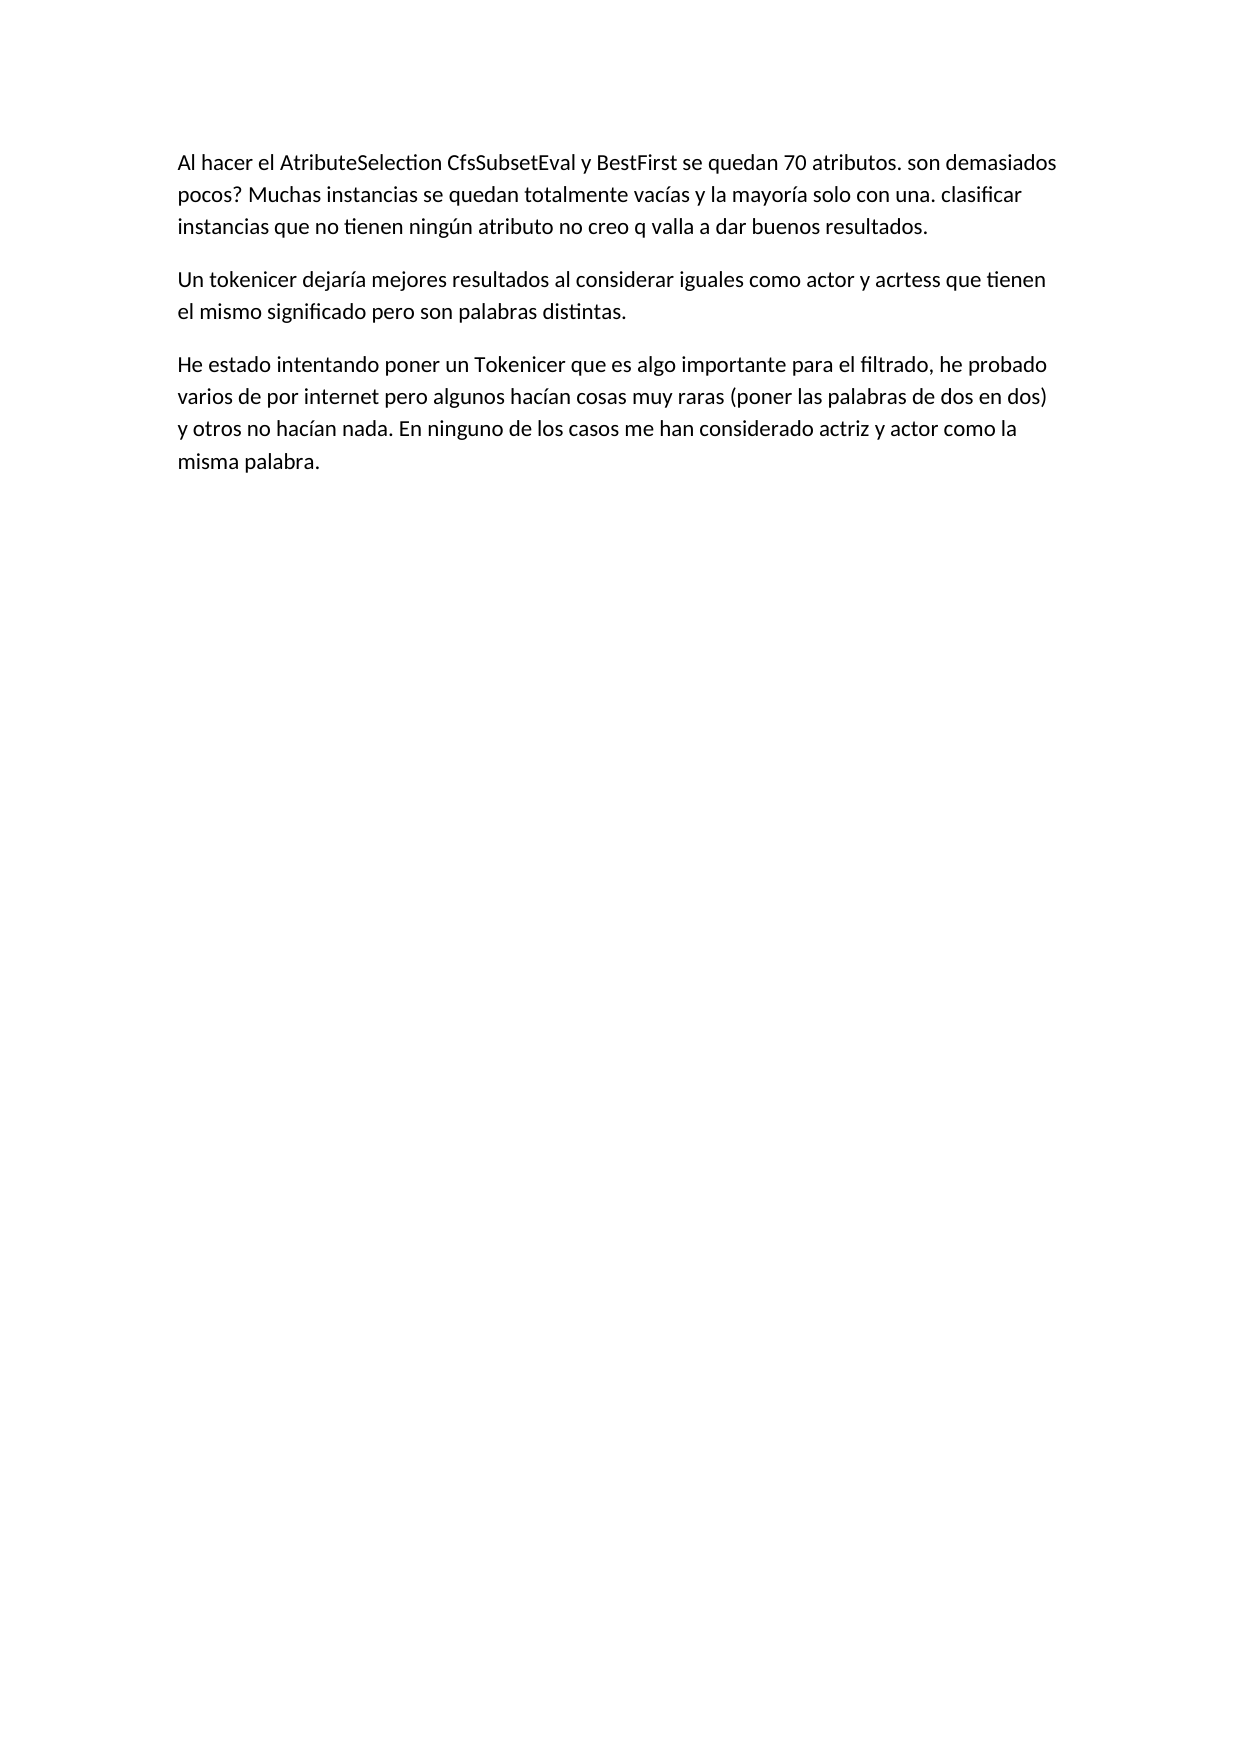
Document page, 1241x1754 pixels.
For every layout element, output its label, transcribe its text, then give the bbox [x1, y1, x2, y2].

text Al hacer el AtributeSelection CfsSubsetEval y BestFirst se quedan 70 atributos. son demasiados pocos? Muchas instancias se quedan totalmente vacías y la mayoría solo con una. clasificar instancias que no tienen ningún atributo no creo q valla a dar buenos resultados. [177, 148, 1063, 240]
text Un tokenicer dejaría mejores resultados al considerar iguales como actor y acrtess que tienen el mismo significado pero son palabras distintas. [177, 265, 1063, 325]
